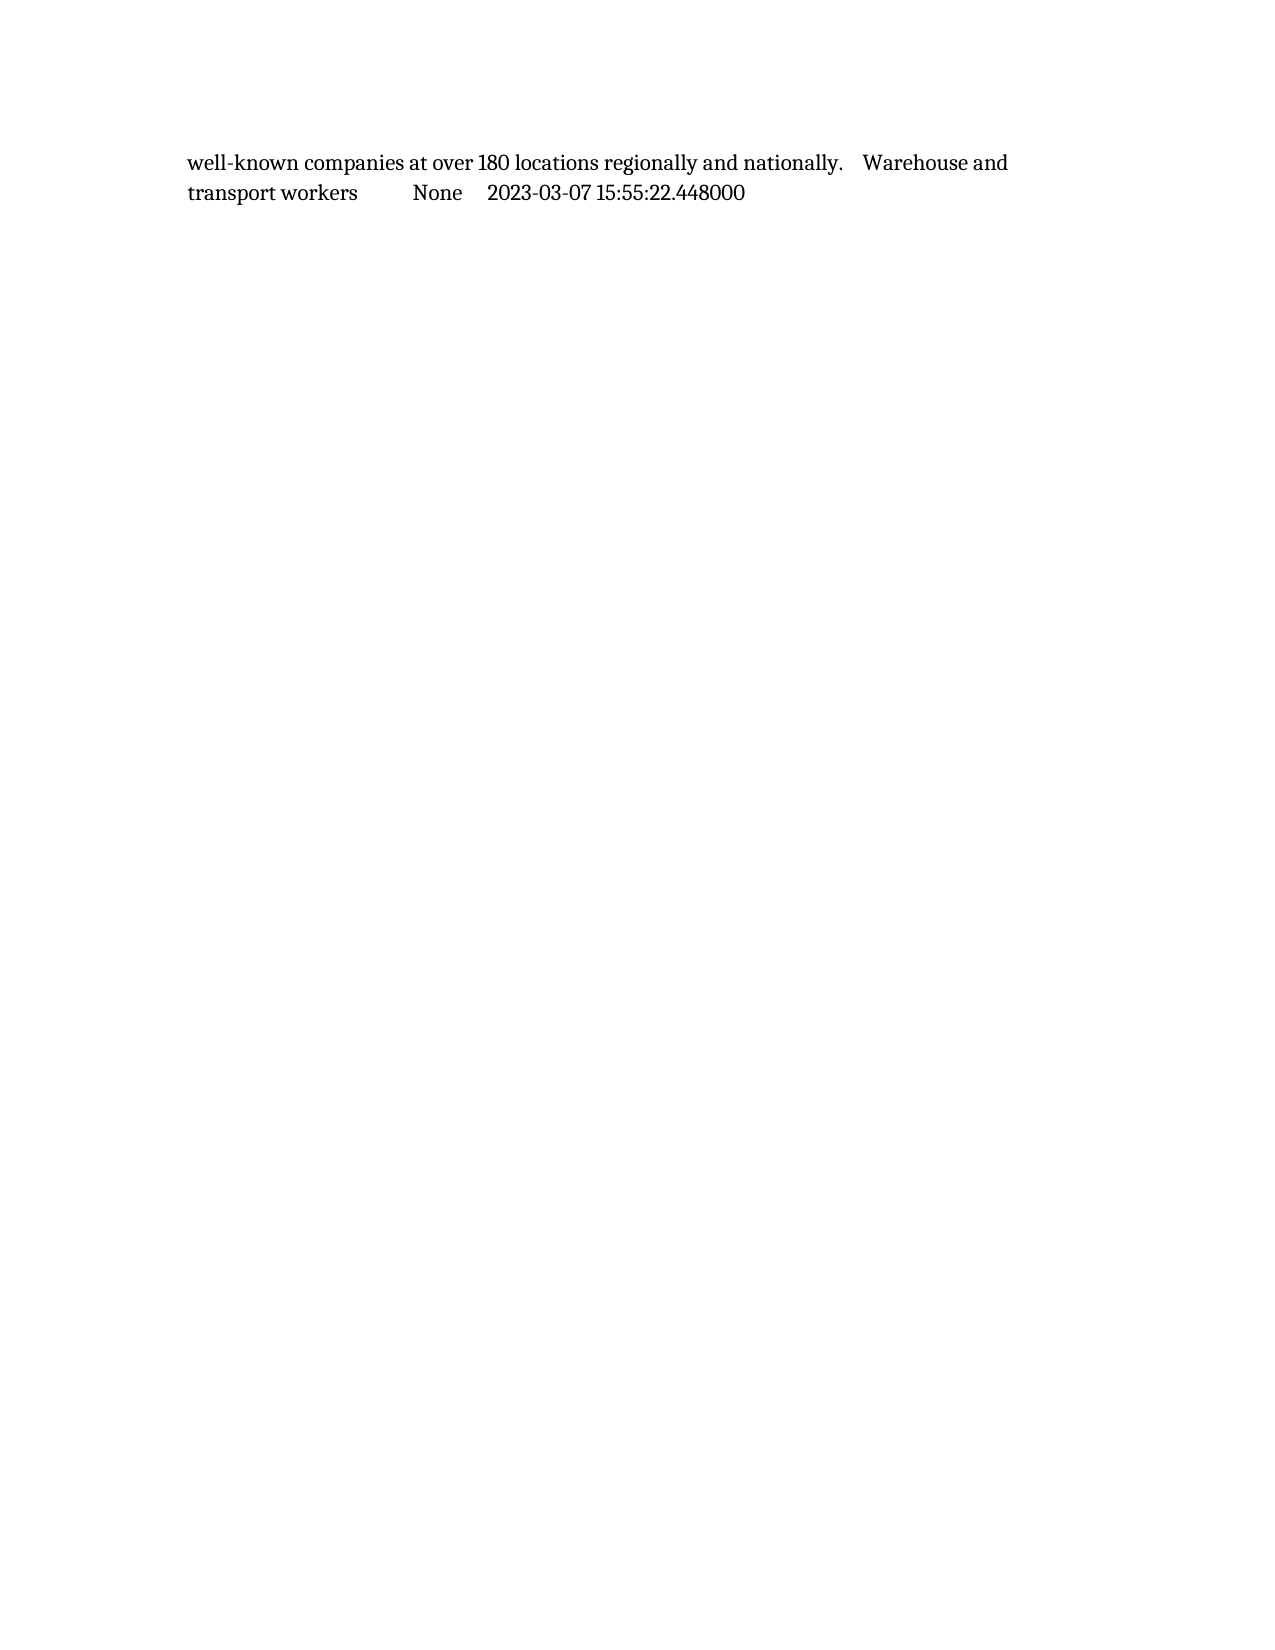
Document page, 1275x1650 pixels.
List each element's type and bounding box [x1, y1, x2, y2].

text [187, 150, 1087, 237]
